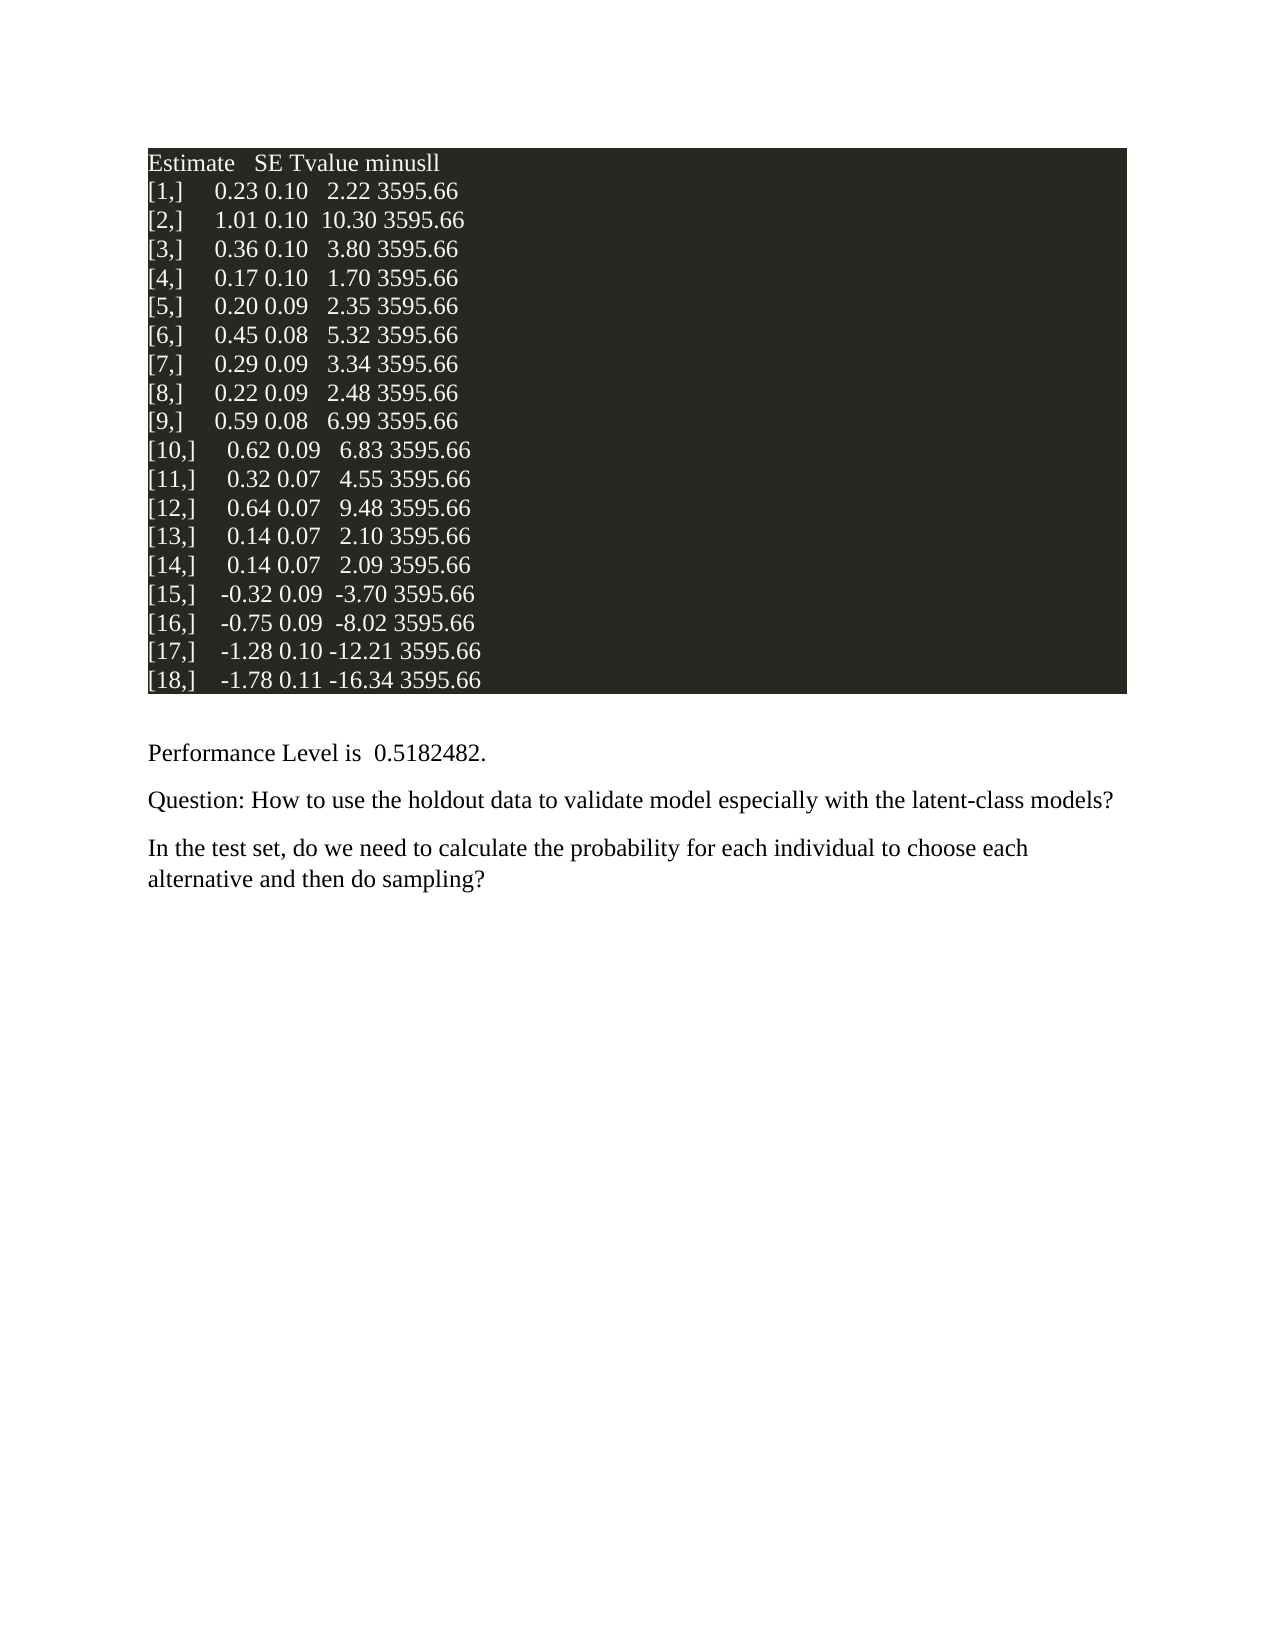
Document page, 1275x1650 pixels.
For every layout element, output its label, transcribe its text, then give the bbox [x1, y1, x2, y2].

text Estimate SE Tvalue minusll [148, 148, 1127, 176]
text [16,] -0.75 0.09 -8.02 3595.66 [148, 608, 1127, 636]
text [9,] 0.59 0.08 6.99 3595.66 [148, 406, 1127, 435]
text [6,] 0.45 0.08 5.32 3595.66 [148, 320, 1127, 349]
text [5,] 0.20 0.09 2.35 3595.66 [148, 291, 1127, 320]
text Question: How to use the holdout data to validate model especially with the latent-class models? [148, 786, 1127, 814]
text [18,] -1.78 0.11 -16.34 3595.66 [148, 665, 1127, 694]
text [15,] -0.32 0.09 -3.70 3595.66 [148, 579, 1127, 608]
text [7,] 0.29 0.09 3.34 3595.66 [148, 349, 1127, 378]
text [2,] 1.01 0.10 10.30 3595.66 [148, 205, 1127, 234]
text [17,] -1.28 0.10 -12.21 3595.66 [148, 636, 1127, 665]
text [4,] 0.17 0.10 1.70 3595.66 [148, 263, 1127, 291]
text In the test set, do we need to calculate the probability for each individual to choose each alternative and then do sampling? [148, 833, 1127, 893]
text Performance Level is 0.5182482. [148, 738, 1127, 767]
text [12,] 0.64 0.07 9.48 3595.66 [148, 493, 1127, 521]
text [3,] 0.36 0.10 3.80 3595.66 [148, 234, 1127, 263]
text [14,] 0.14 0.07 2.09 3595.66 [148, 550, 1127, 579]
text [10,] 0.62 0.09 6.83 3595.66 [148, 435, 1127, 464]
text [13,] 0.14 0.07 2.10 3595.66 [148, 521, 1127, 550]
text [8,] 0.22 0.09 2.48 3595.66 [148, 378, 1127, 406]
text [11,] 0.32 0.07 4.55 3595.66 [148, 464, 1127, 493]
text [1,] 0.23 0.10 2.22 3595.66 [148, 176, 1127, 205]
